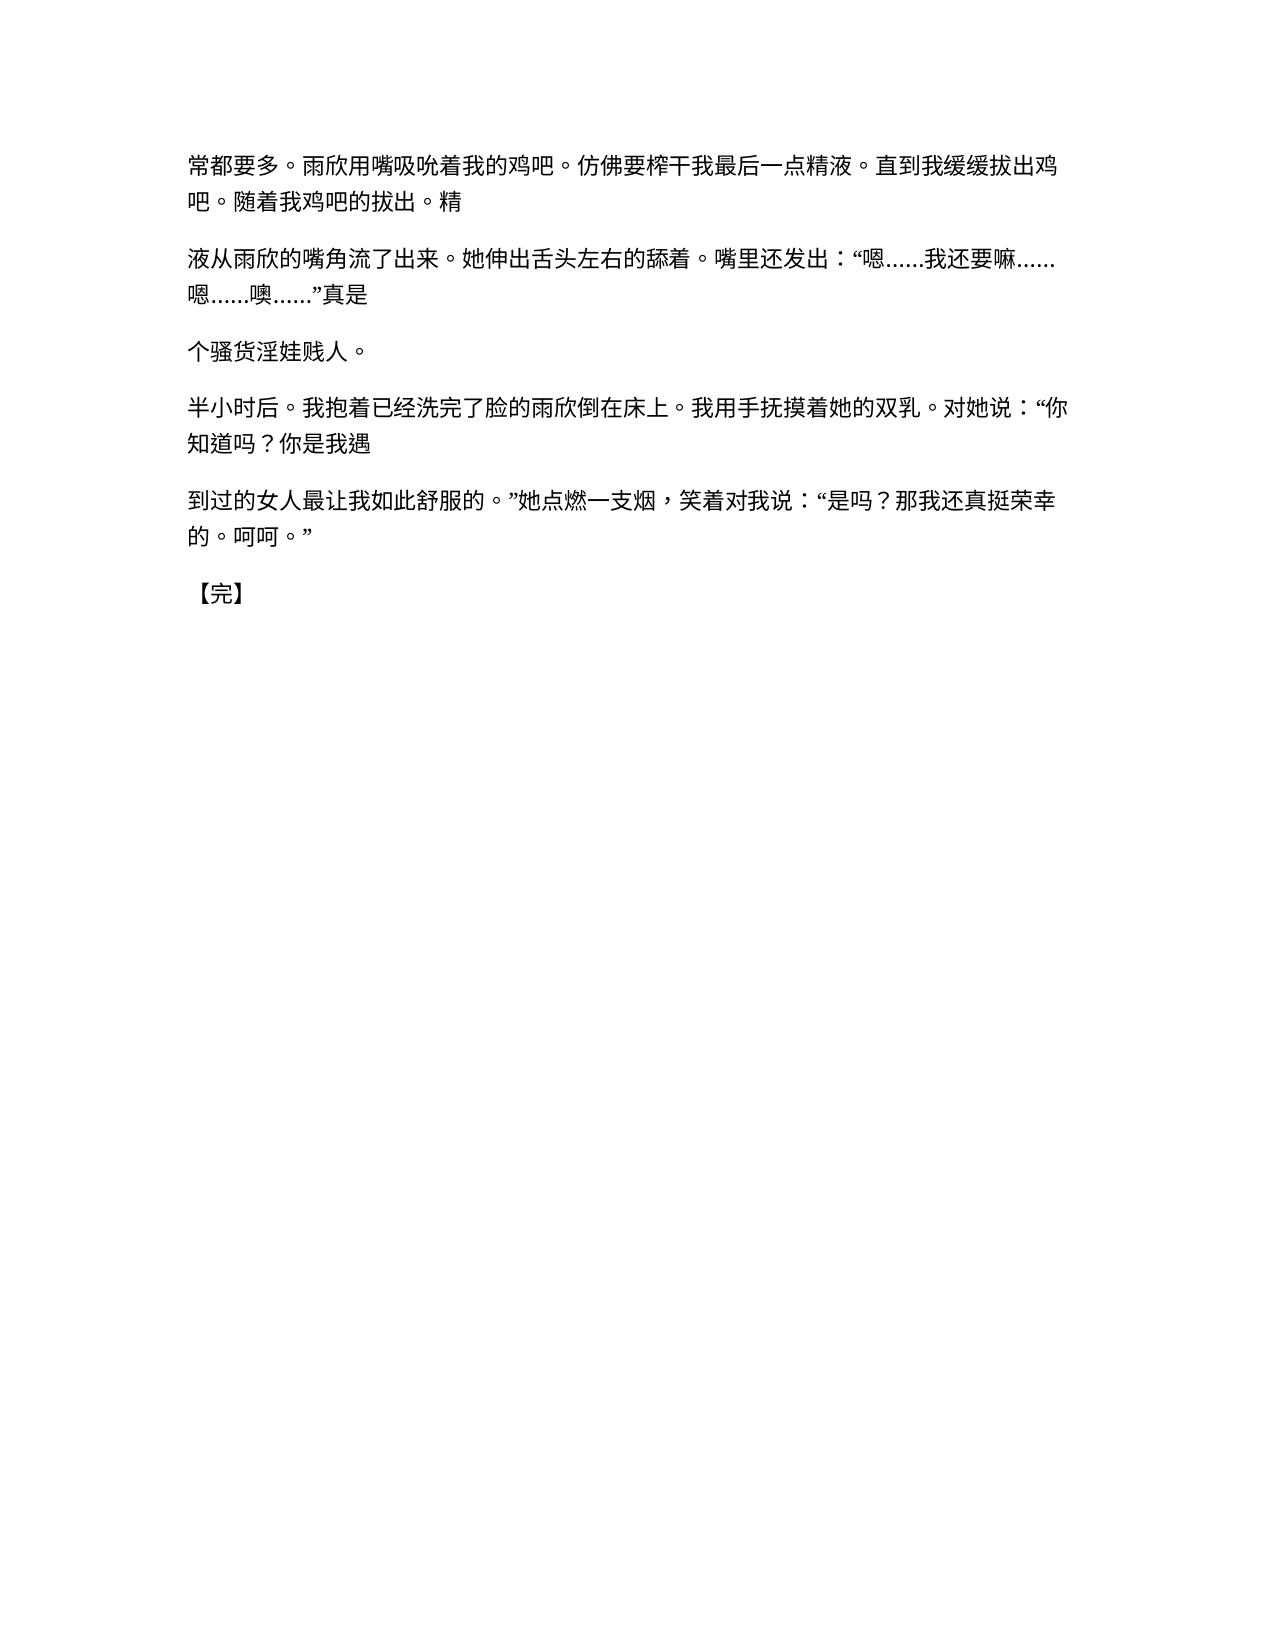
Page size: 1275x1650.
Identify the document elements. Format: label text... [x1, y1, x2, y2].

text 常都要多。雨欣用嘴吸吮着我的鸡吧。仿佛要榨干我最后一点精液。直到我缓缓拔出鸡吧。随着我鸡吧的拔出。精 [187, 150, 1087, 217]
text 个骚货淫娃贱人。 [187, 335, 1087, 367]
text 【完】 [187, 578, 1087, 609]
text 到过的女人最让我如此舒服的。”她点燃一支烟，笑着对我说：“是吗？那我还真挺荣幸的。呵呵。” [187, 485, 1087, 552]
text 液从雨欣的嘴角流了出来。她伸出舌头左右的舔着。嘴里还发出：“嗯……我还要嘛……嗯……噢……”真是 [187, 243, 1087, 310]
text 半小时后。我抱着已经洗完了脸的雨欣倒在床上。我用手抚摸着她的双乳。对她说：“你知道吗？你是我遇 [187, 392, 1087, 459]
